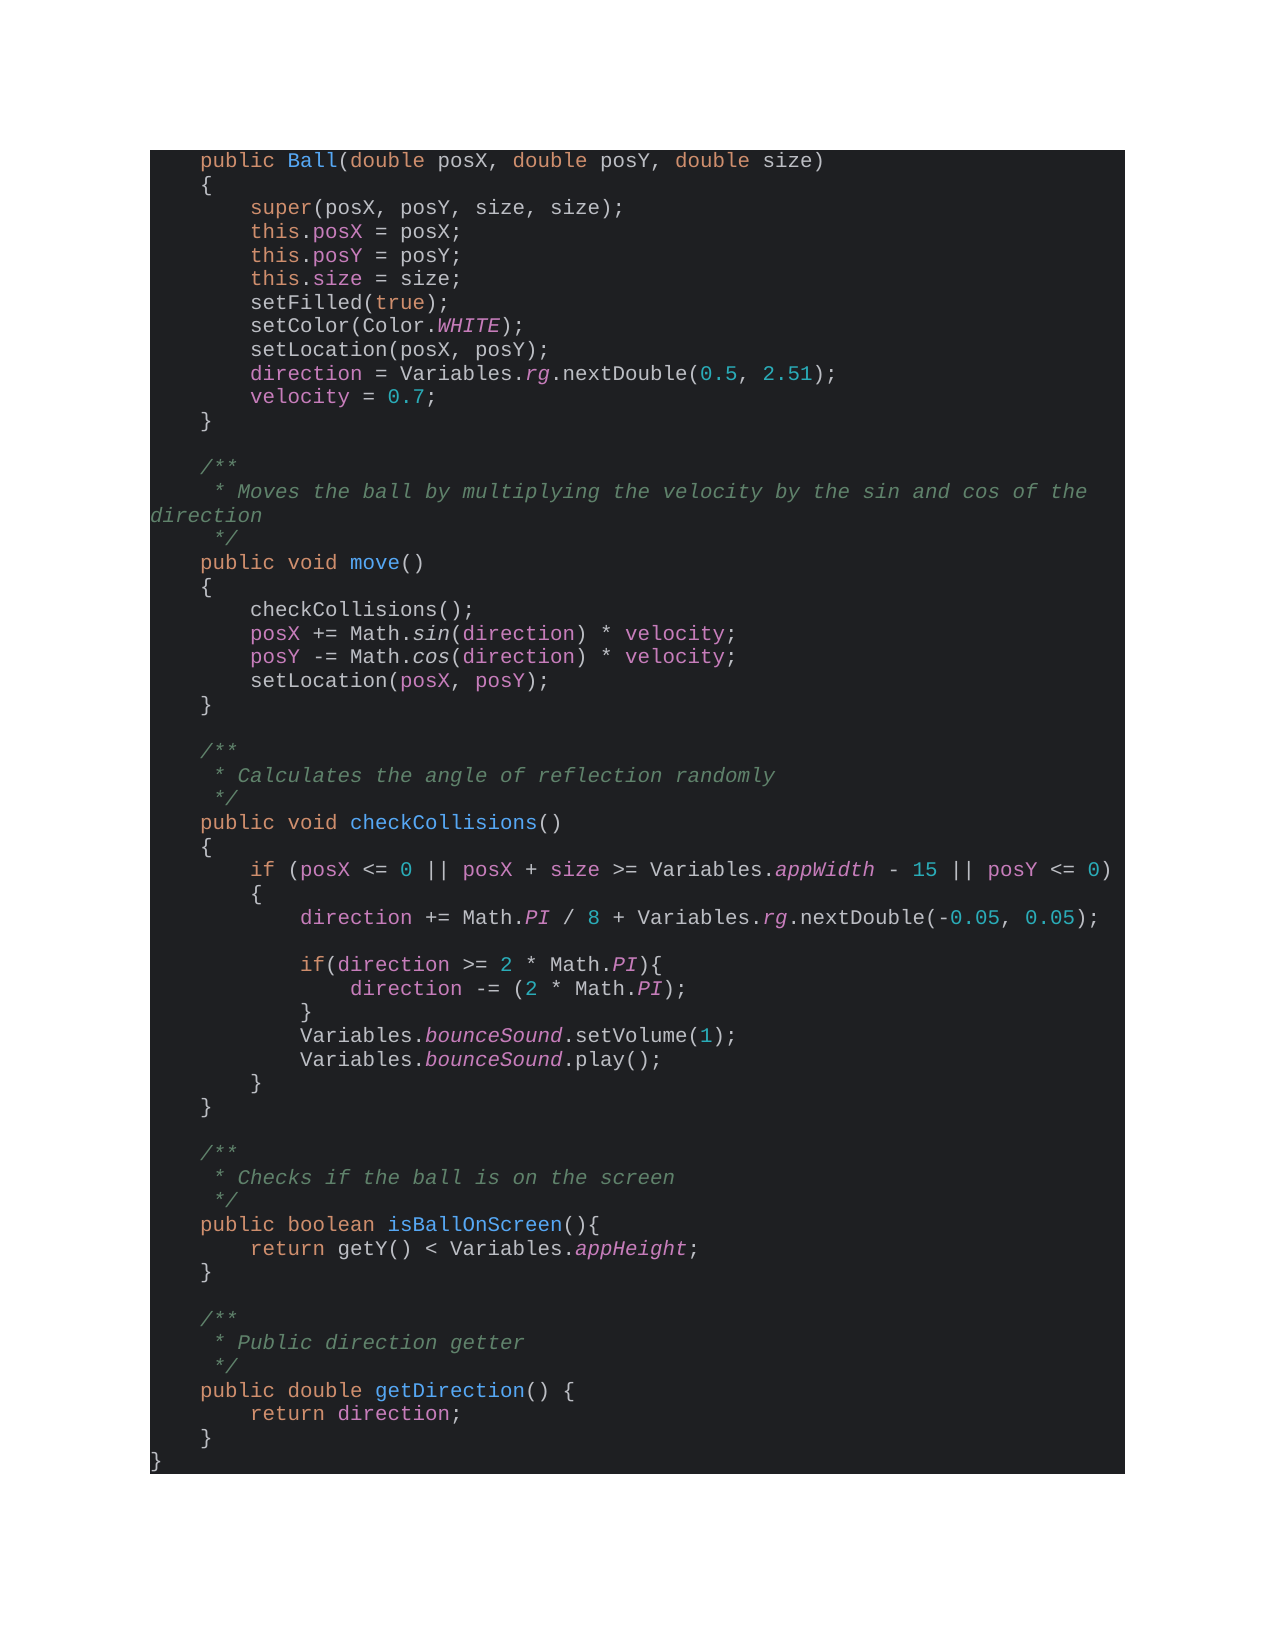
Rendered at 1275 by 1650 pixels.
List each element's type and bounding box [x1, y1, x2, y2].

text [150, 150, 1125, 1474]
